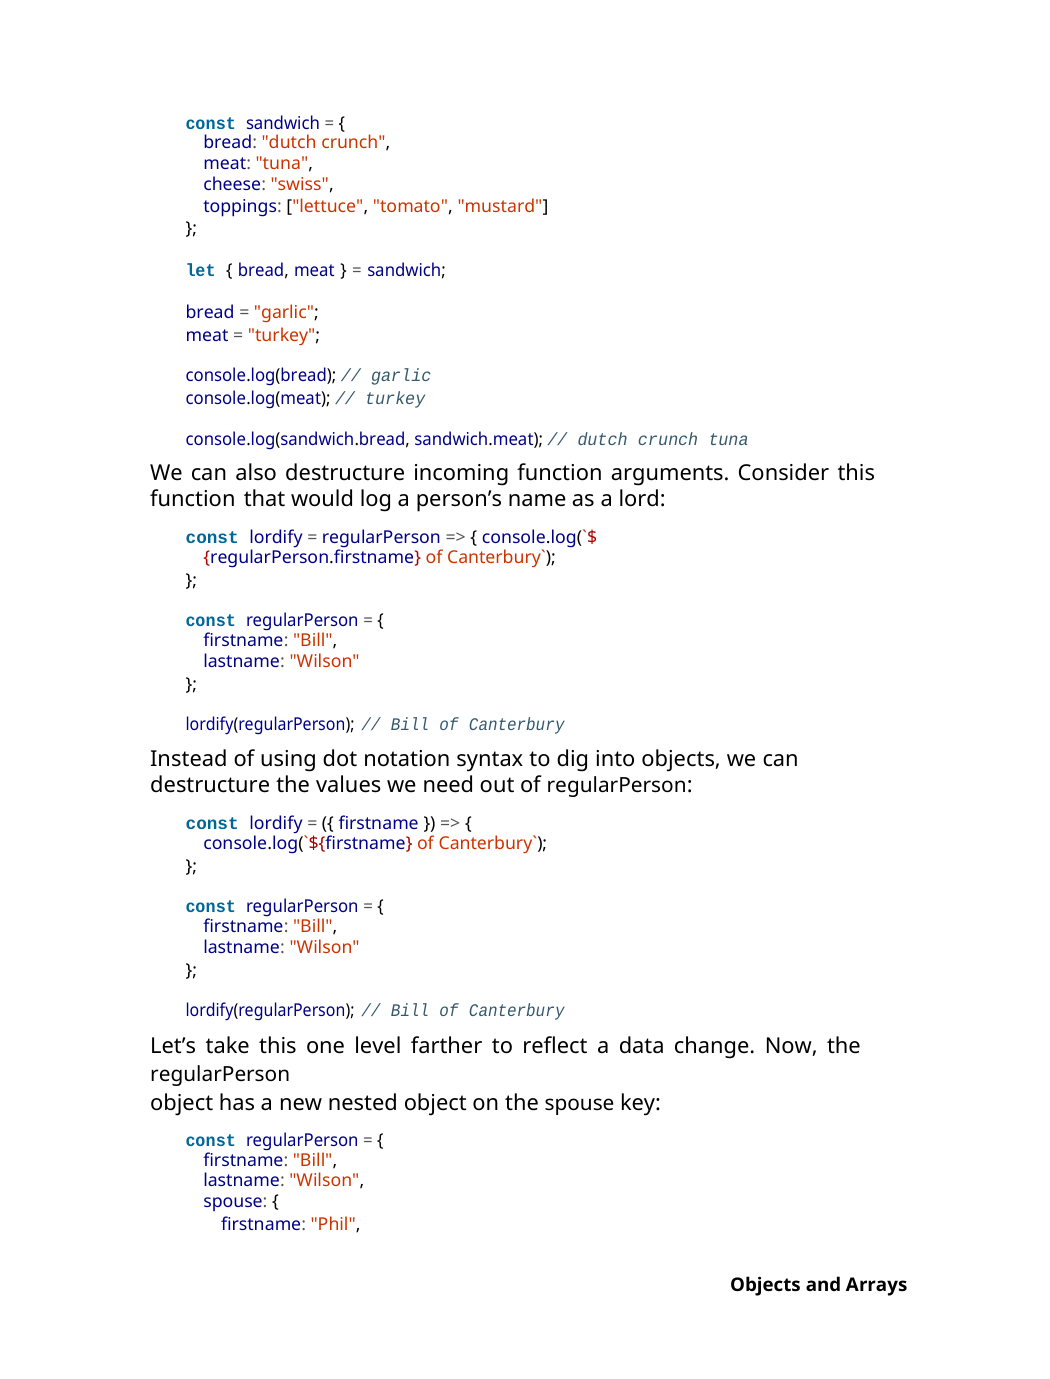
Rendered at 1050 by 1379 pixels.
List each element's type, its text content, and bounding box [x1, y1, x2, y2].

text object has a new nested object on the spouse key: [150, 1088, 987, 1116]
text Instead of using dot notation syntax to dig into objects, we can destructure the values we need out of regularPerson: [150, 744, 900, 799]
text }; [185, 568, 987, 591]
text }; [185, 854, 987, 877]
text }; [185, 216, 987, 239]
text Let’s take this one level farther to reflect a data change. Now, the regularPerson [150, 1030, 987, 1088]
text meat = "turkey"; [185, 323, 987, 346]
text lordify(regularPerson); // Bill of Canterbury [185, 712, 987, 736]
text let { bread, meat } = sandwich; bread = "garlic"; [185, 240, 483, 323]
text lordify(regularPerson); // Bill of Canterbury [185, 998, 987, 1022]
text console.log(meat); // turkey [185, 386, 987, 409]
text firstname: "Phil", [221, 1212, 987, 1234]
text const lordify = ({ firstname }) => { console.log(`${firstname} of Canterbury`); [185, 813, 575, 854]
text }; [185, 672, 987, 694]
text cheese: "swiss", [203, 174, 987, 195]
text We can also destructure incoming function arguments. Consider this function that would log a person’s name as a lord: [150, 460, 901, 512]
text const lordify = regularPerson => { console.log(`${regularPerson.firstname} of Canterbury`); [185, 527, 699, 568]
text const regularPerson = { firstname: "Bill", lastname: "Wilson" [185, 610, 391, 672]
text const regularPerson = { firstname: "Bill", lastname: "Wilson", spouse: { [185, 1130, 391, 1212]
text const sandwich = { bread: "dutch crunch", meat: "tuna", [185, 113, 398, 174]
text toppings: ["lettuce", "tomato", "mustard"] [203, 195, 987, 216]
text }; [185, 958, 987, 981]
text console.log(sandwich.bread, sandwich.meat); // dutch crunch tuna [185, 427, 987, 451]
text console.log(bread); // garlic [185, 363, 987, 386]
text const regularPerson = { firstname: "Bill", lastname: "Wilson" [185, 896, 391, 958]
